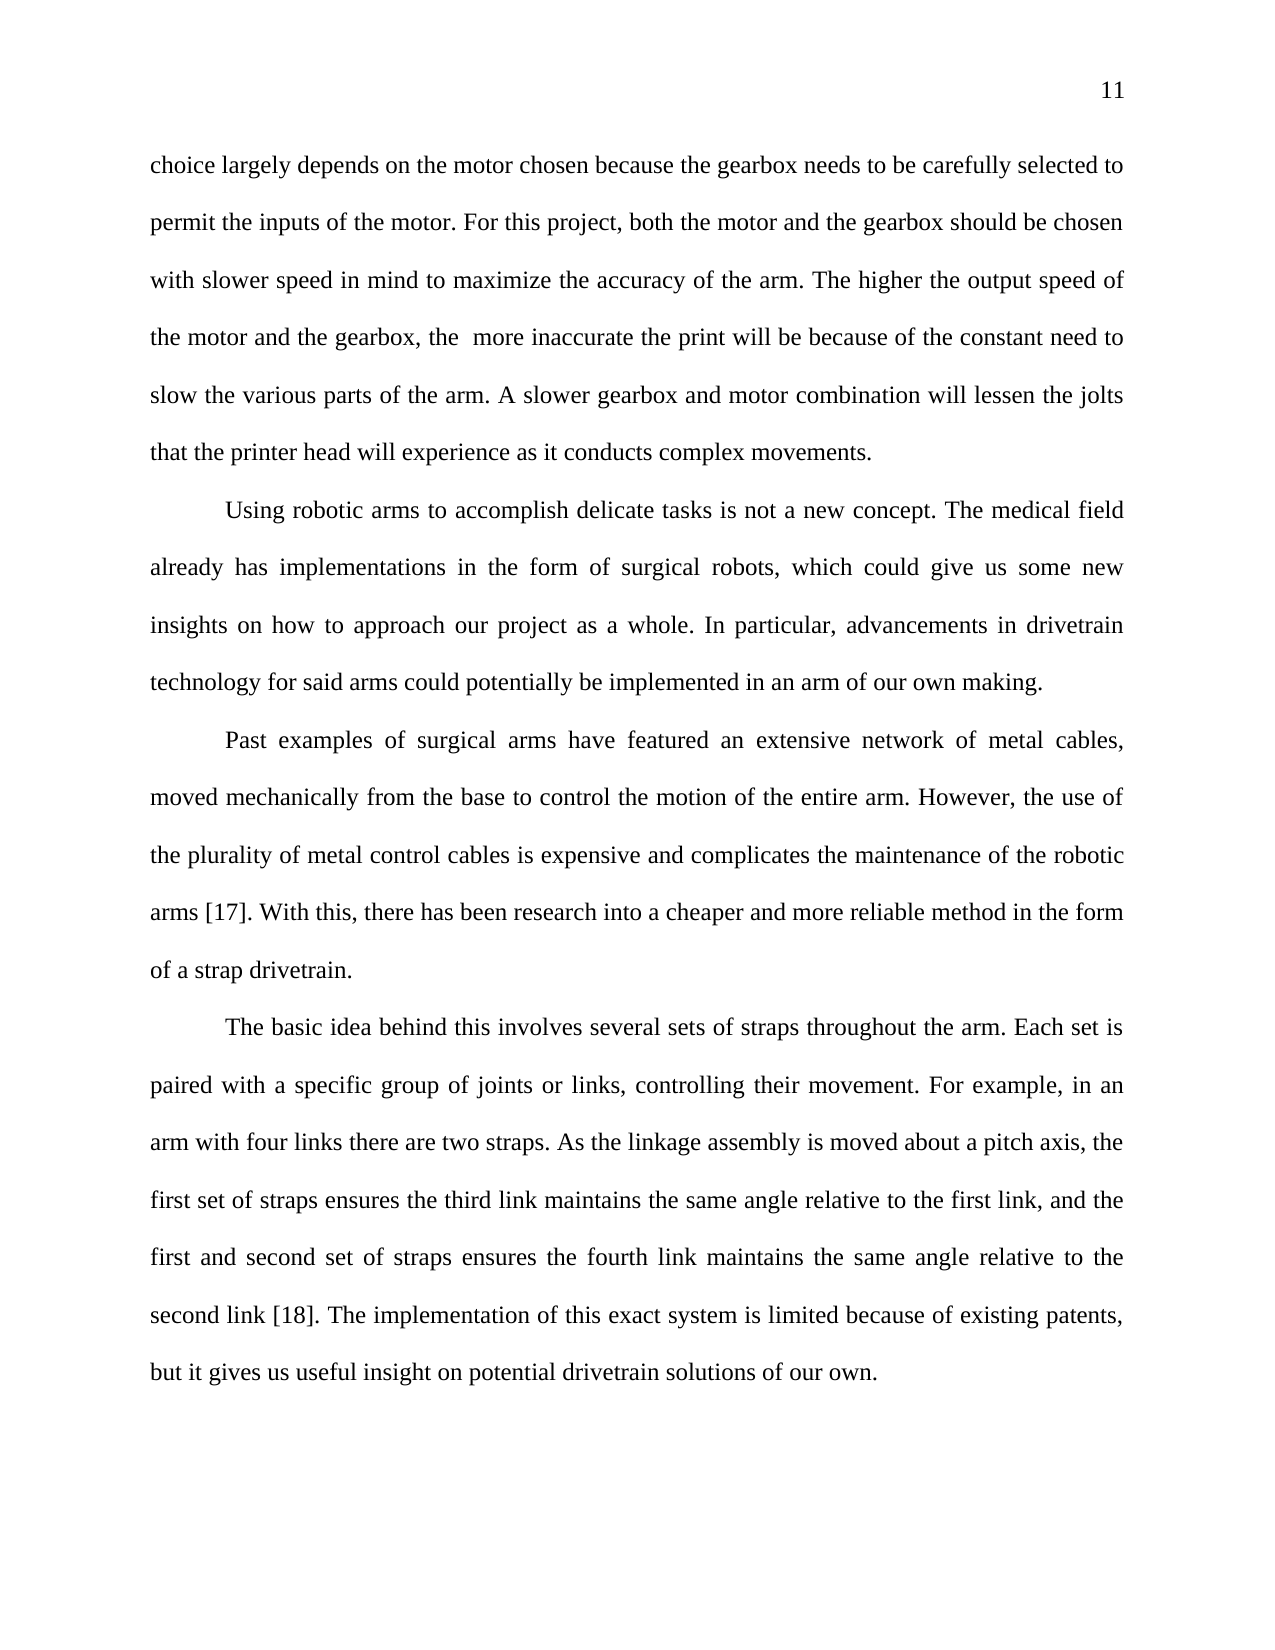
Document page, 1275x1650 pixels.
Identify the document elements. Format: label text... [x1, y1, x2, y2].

text Using robotic arms to accomplish delicate tasks is not a new concept. The medical field already has implementations in the form of surgical robots, which could give us some new insights on how to approach our project as a whole. In particular, advancements in drivetrain technology for said arms could potentially be implemented in an arm of our own making. [150, 495, 1125, 696]
text Past examples of surgical arms have featured an extensive network of metal cables, moved mechanically from the base to control the motion of the entire arm. However, the use of the plurality of metal control cables is expensive and complicates the maintenance of the robotic arms [17]. With this, there has been research into a cheaper and more reliable method in the form of a strap drivetrain. [150, 725, 1125, 984]
text The basic idea behind this involves several sets of straps throughout the arm. Each set is paired with a specific group of joints or links, controlling their movement. For example, in an arm with four links there are two straps. As the linkage assembly is moved about a pitch axis, the first set of straps ensures the third link maintains the same angle relative to the first link, and the first and second set of straps ensures the fourth link maintains the same angle relative to the second link [18]. The implementation of this exact system is limited because of existing patents, but it gives us useful insight on potential drivetrain solutions of our own. [150, 1012, 1125, 1386]
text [150, 150, 1125, 466]
